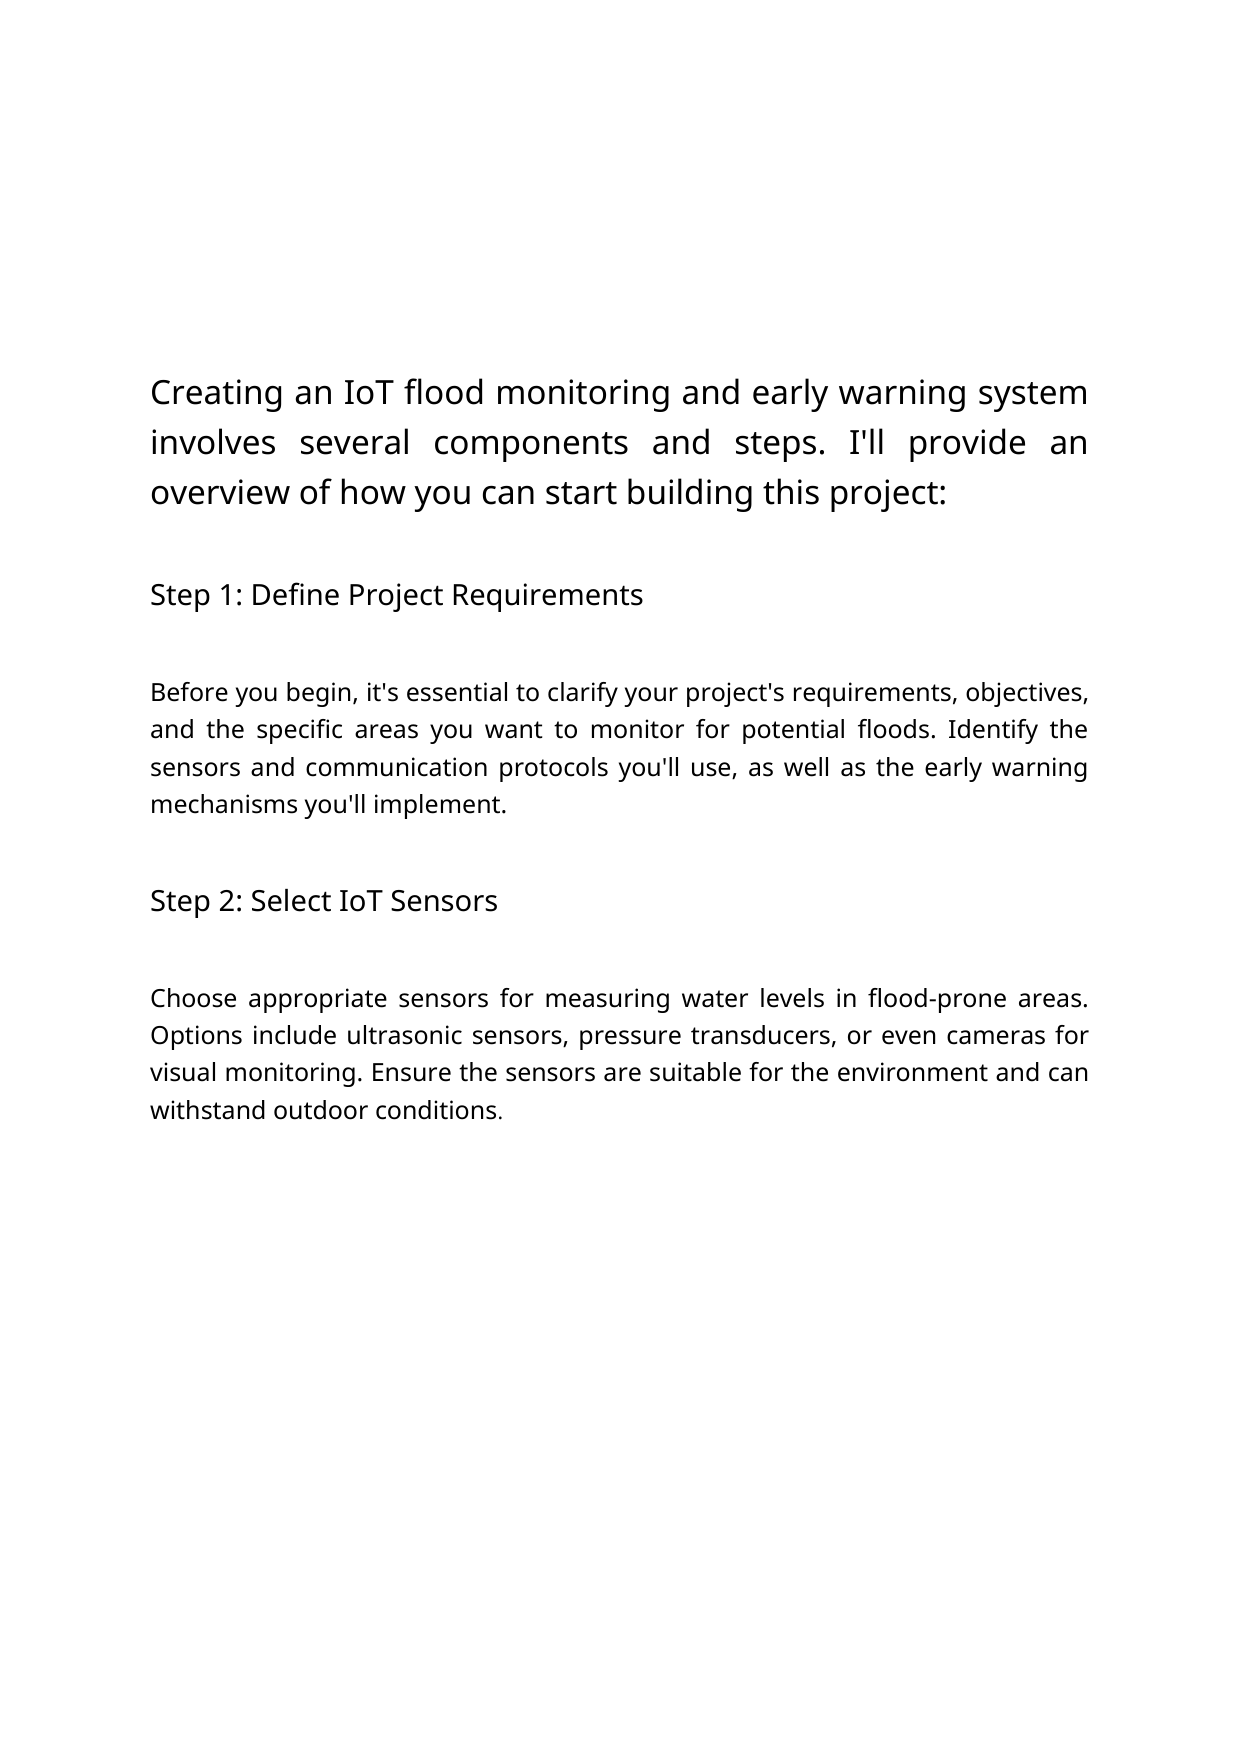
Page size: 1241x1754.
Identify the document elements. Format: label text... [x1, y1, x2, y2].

text Choose appropriate sensors for measuring water levels in flood-prone areas. Options include ultrasonic sensors, pressure transducers, or even cameras for visual monitoring. Ensure the sensors are suitable for the environment and can withstand outdoor conditions. [150, 980, 1090, 1127]
text Before you begin, it's essential to clarify your project's requirements, objectives, and the specific areas you want to monitor for potential floods. Identify the sensors and communication protocols you'll use, as well as the early warning mechanisms you'll implement. [150, 674, 1090, 821]
text Step 2: Select IoT Sensors [150, 880, 1090, 920]
text Creating an IoT flood monitoring and early warning system involves several components and steps. I'll provide an overview of how you can start building this project: [150, 369, 1090, 514]
text Step 1: Define Project Requirements [150, 575, 1090, 614]
